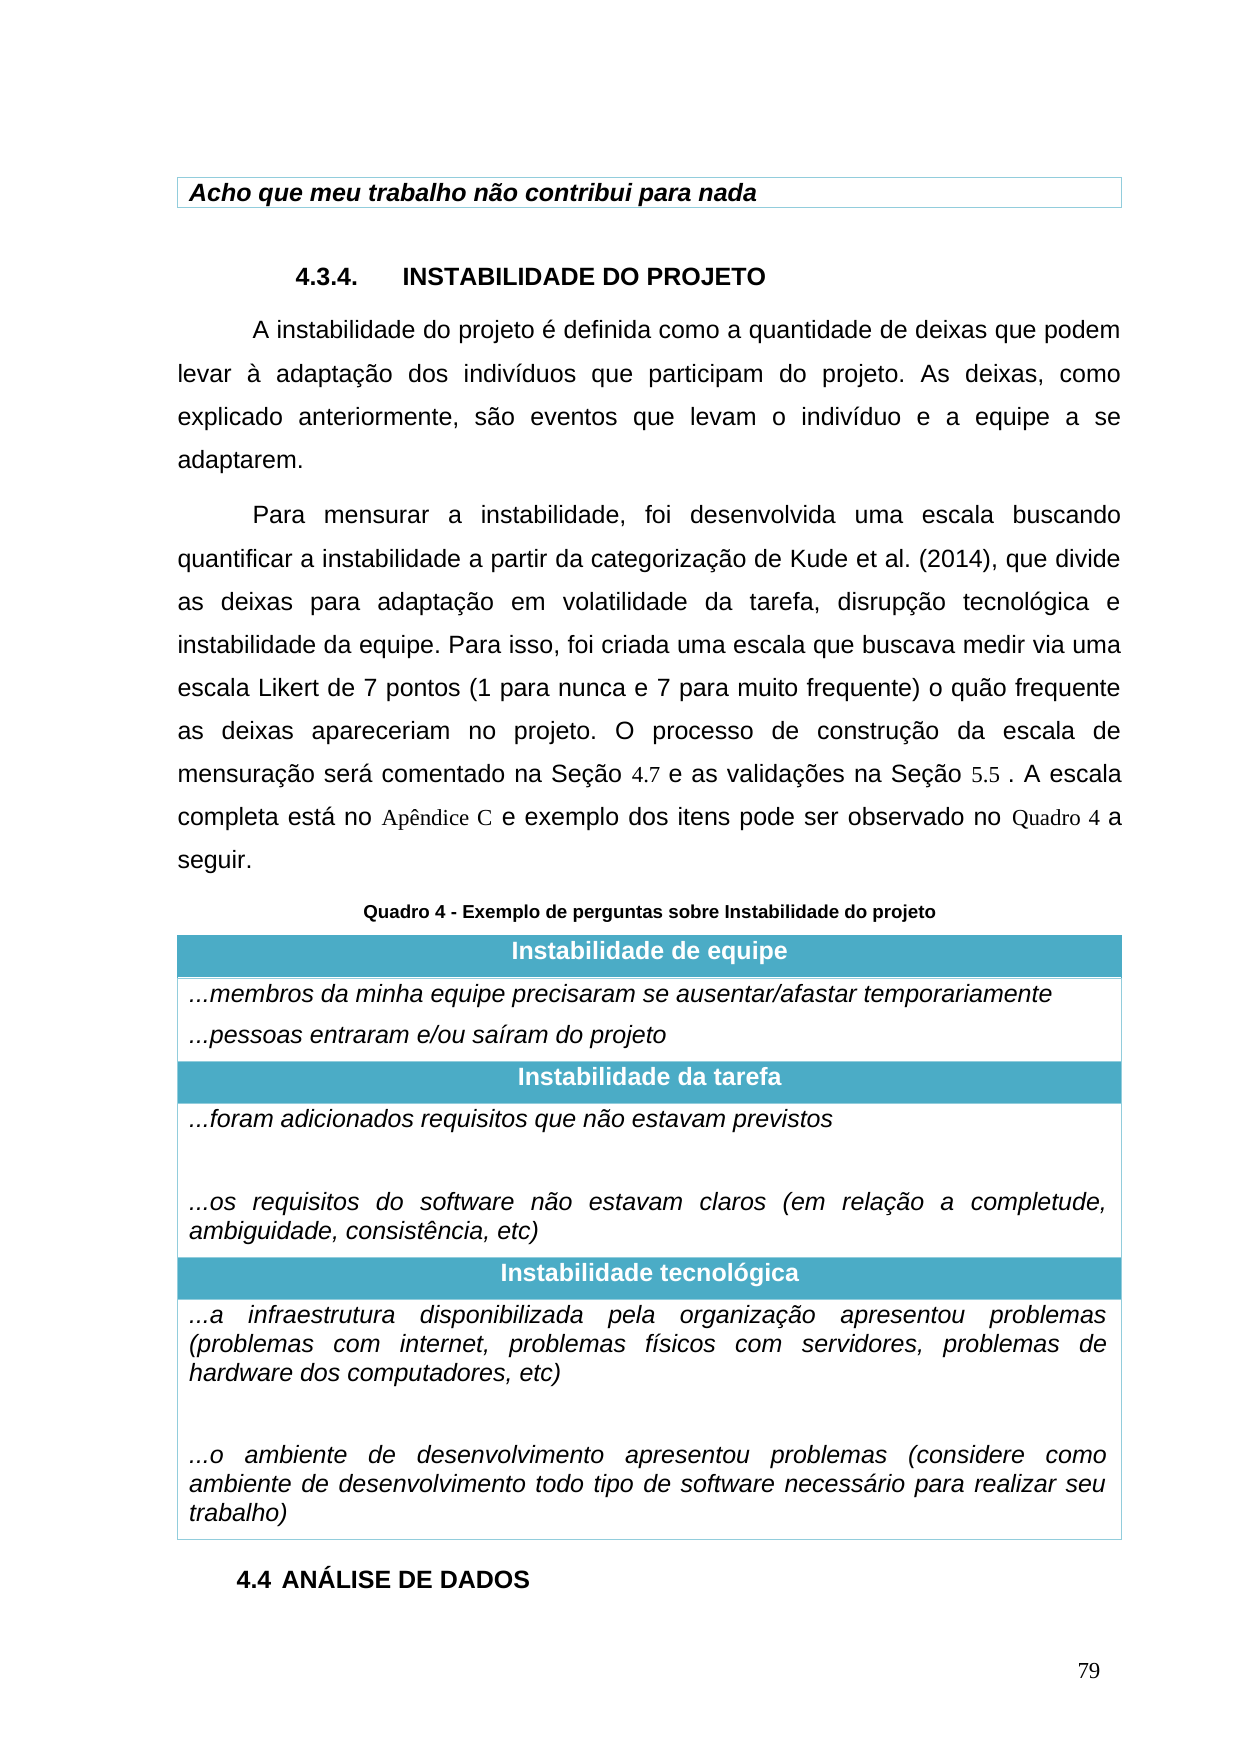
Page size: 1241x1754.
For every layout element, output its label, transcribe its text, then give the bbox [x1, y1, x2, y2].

table_cell Instabilidade tecnológica [178, 1258, 1121, 1299]
table_header Instabilidade de equipe [178, 936, 1121, 977]
title Instabilidade do projeto [295, 262, 1122, 291]
table_cell ...foram adicionados requisitos que não estavam previstos ...os requisitos do software não estavam claros (em relação a completude, ambiguidade, consistência, etc) [178, 1104, 1121, 1257]
table_cell Instabilidade da tarefa [178, 1062, 1121, 1103]
table_cell ...membros da minha equipe precisaram se ausentar/afastar temporariamente ...pessoas entraram e/ou saíram do projeto [178, 979, 1121, 1061]
title ANÁLISE DE DADOS [236, 1565, 1122, 1594]
text A instabilidade do projeto é definida como a quantidade de deixas que podem levar à adaptação dos indivíduos que participam do projeto. As deixas, como explicado anteriormente, são eventos que levam o indivíduo e a equipe a se adaptarem. [177, 316, 1122, 474]
table_cell ...a infraestrutura disponibilizada pela organização apresentou problemas (problemas com internet, problemas físicos com servidores, problemas de hardware dos computadores, etc) ...o ambiente de desenvolvimento apresentou problemas (considere como ambiente de desenvolvimento todo tipo de software necessário para realizar seu trabalho) [178, 1300, 1121, 1539]
table_cell Acho que meu trabalho não contribui para nada [178, 178, 1121, 207]
text Quadro 4 - Exemplo de perguntas sobre Instabilidade do projeto [177, 901, 1122, 923]
text Para mensurar a instabilidade, foi desenvolvida uma escala buscando quantificar a instabilidade a partir da categorização de Kude et al. (2014), que divide as deixas para adaptação em volatilidade da tarefa, disrupção tecnológica e instabilidade da equipe. Para isso, foi criada uma escala que buscava medir via uma escala Likert de 7 pontos (1 para nunca e 7 para muito frequente) o quão frequente as deixas apareceriam no projeto. O processo de construção da escala de mensuração será comentado na Seção 4.6 e as validações na Seção 5.5. A escala completa está no Apêndice C e exemplo dos itens pode ser observado no Quadro 4 a seguir. [177, 501, 1122, 874]
